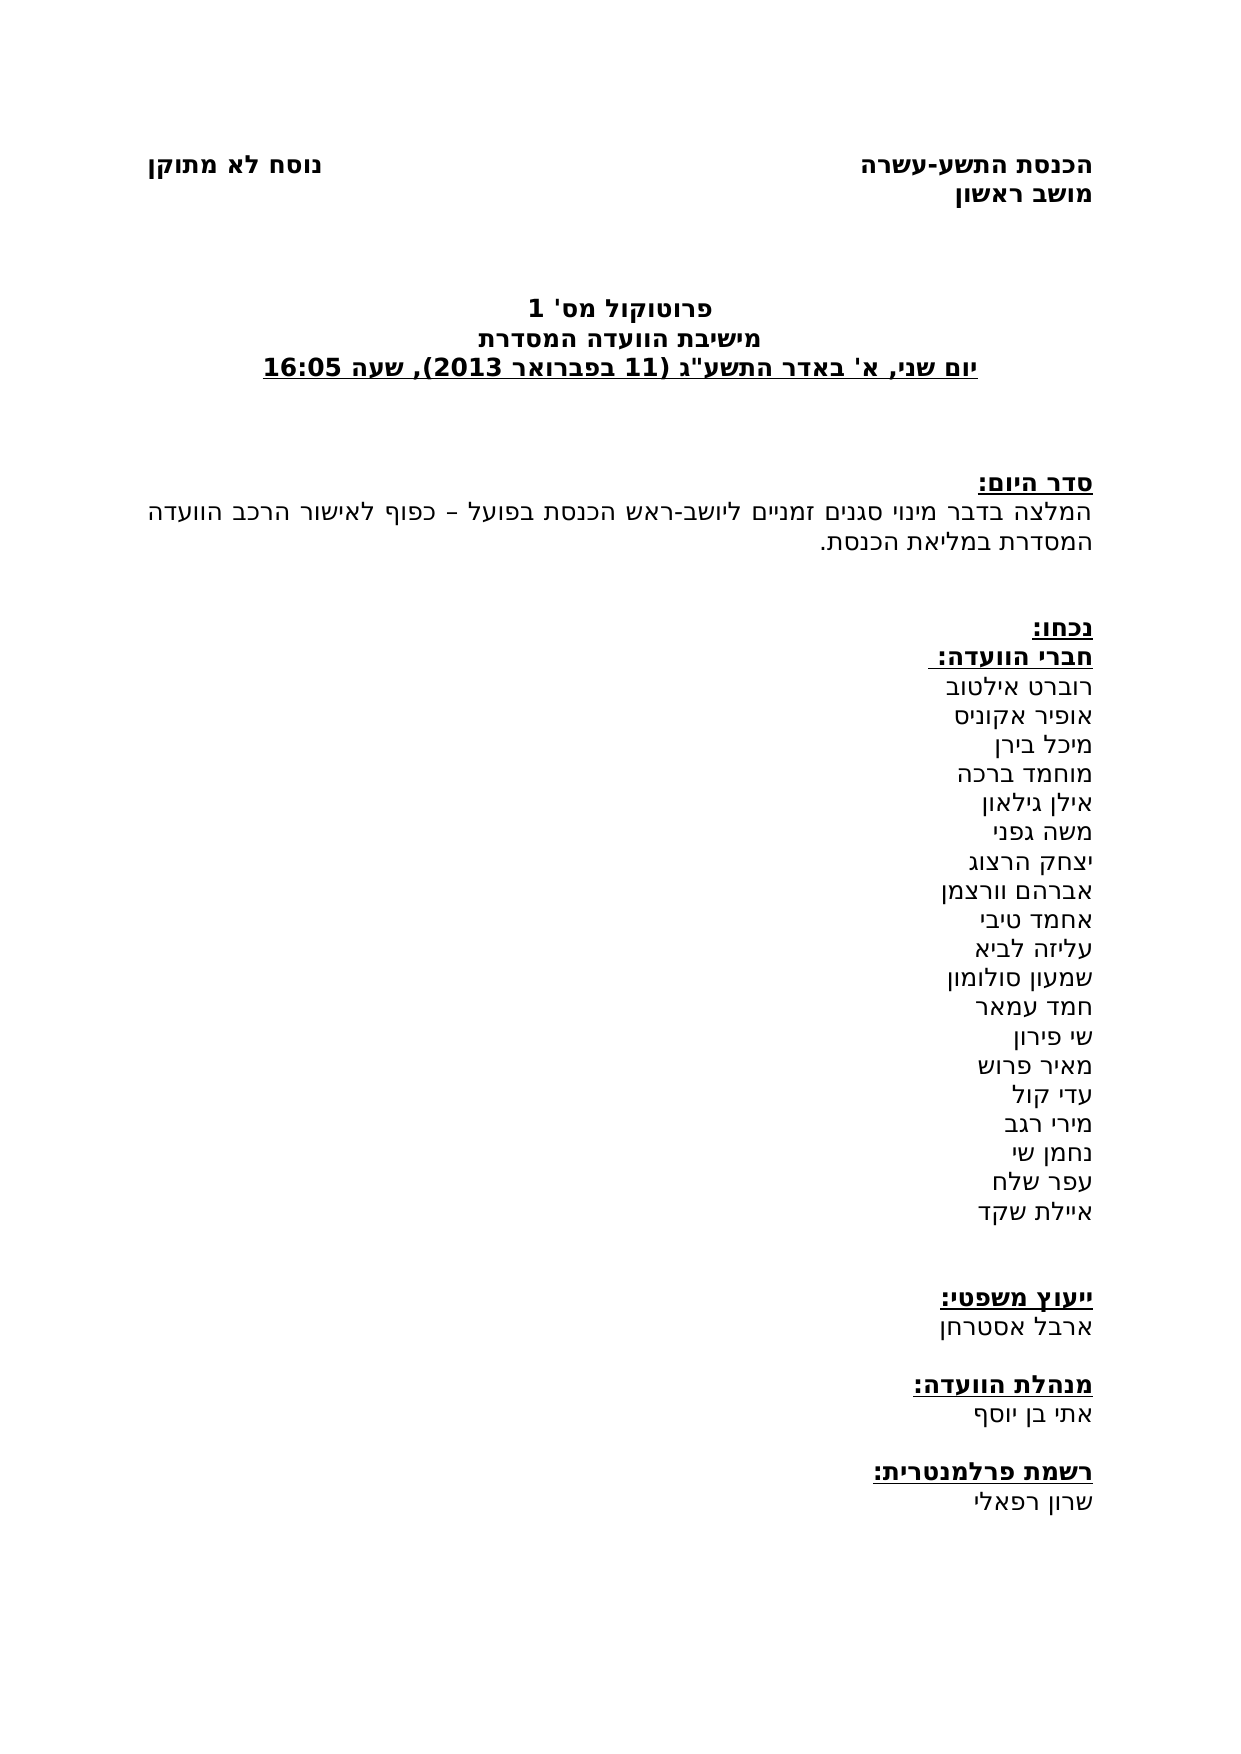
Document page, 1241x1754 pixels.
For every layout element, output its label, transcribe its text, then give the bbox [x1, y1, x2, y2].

text חברי הוועדה: [147, 642, 1093, 672]
text נוסח לא מתוקן [147, 150, 583, 179]
text אילן גילאון [147, 788, 1093, 817]
text רוברט אילטוב [147, 672, 1093, 701]
text רשמת פרלמנטרית: [147, 1457, 1093, 1487]
text אחמד טיבי [147, 905, 1093, 934]
text הכנסת התשע-עשרה [657, 150, 1093, 179]
text סדר היום: [147, 468, 1093, 497]
text אופיר אקוניס [147, 701, 1093, 730]
text אברהם וורצמן [147, 876, 1093, 905]
text שרון רפאלי [147, 1487, 1093, 1516]
text עליזה לביא [147, 934, 1093, 963]
text אתי בן יוסף [147, 1399, 1093, 1429]
text נכחו: [147, 613, 1093, 642]
text מאיר פרוש [147, 1051, 1093, 1080]
text ייעוץ משפטי: [147, 1283, 1093, 1312]
text חמד עמאר [147, 992, 1093, 1022]
text נחמן שי [147, 1138, 1093, 1167]
text איילת שקד [147, 1197, 1093, 1226]
text ארבל אסטרחן [147, 1312, 1093, 1342]
text יום שני, א' באדר התשע"ג (11 בפברואר 2013), שעה 16:05 [147, 353, 1093, 382]
text מירי רגב [147, 1109, 1093, 1138]
text יצחק הרצוג [147, 847, 1093, 876]
text מוחמד ברכה [147, 759, 1093, 788]
text מיכל בירן [147, 730, 1093, 759]
text שי פירון [147, 1022, 1093, 1051]
text משה גפני [147, 817, 1093, 847]
text מושב ראשון [147, 179, 1093, 208]
text מישיבת הוועדה המסדרת [147, 324, 1093, 353]
text שמעון סולומון [147, 963, 1093, 992]
text עדי קול [147, 1080, 1093, 1109]
text המלצה בדבר מינוי סגנים זמניים ליושב-ראש הכנסת בפועל – כפוף לאישור הרכב הוועדה המסדרת במליאת הכנסת. [147, 497, 1093, 556]
text פרוטוקול מס' 1 [147, 294, 1093, 324]
text מנהלת הוועדה: [147, 1370, 1093, 1399]
text עפר שלח [147, 1167, 1093, 1197]
